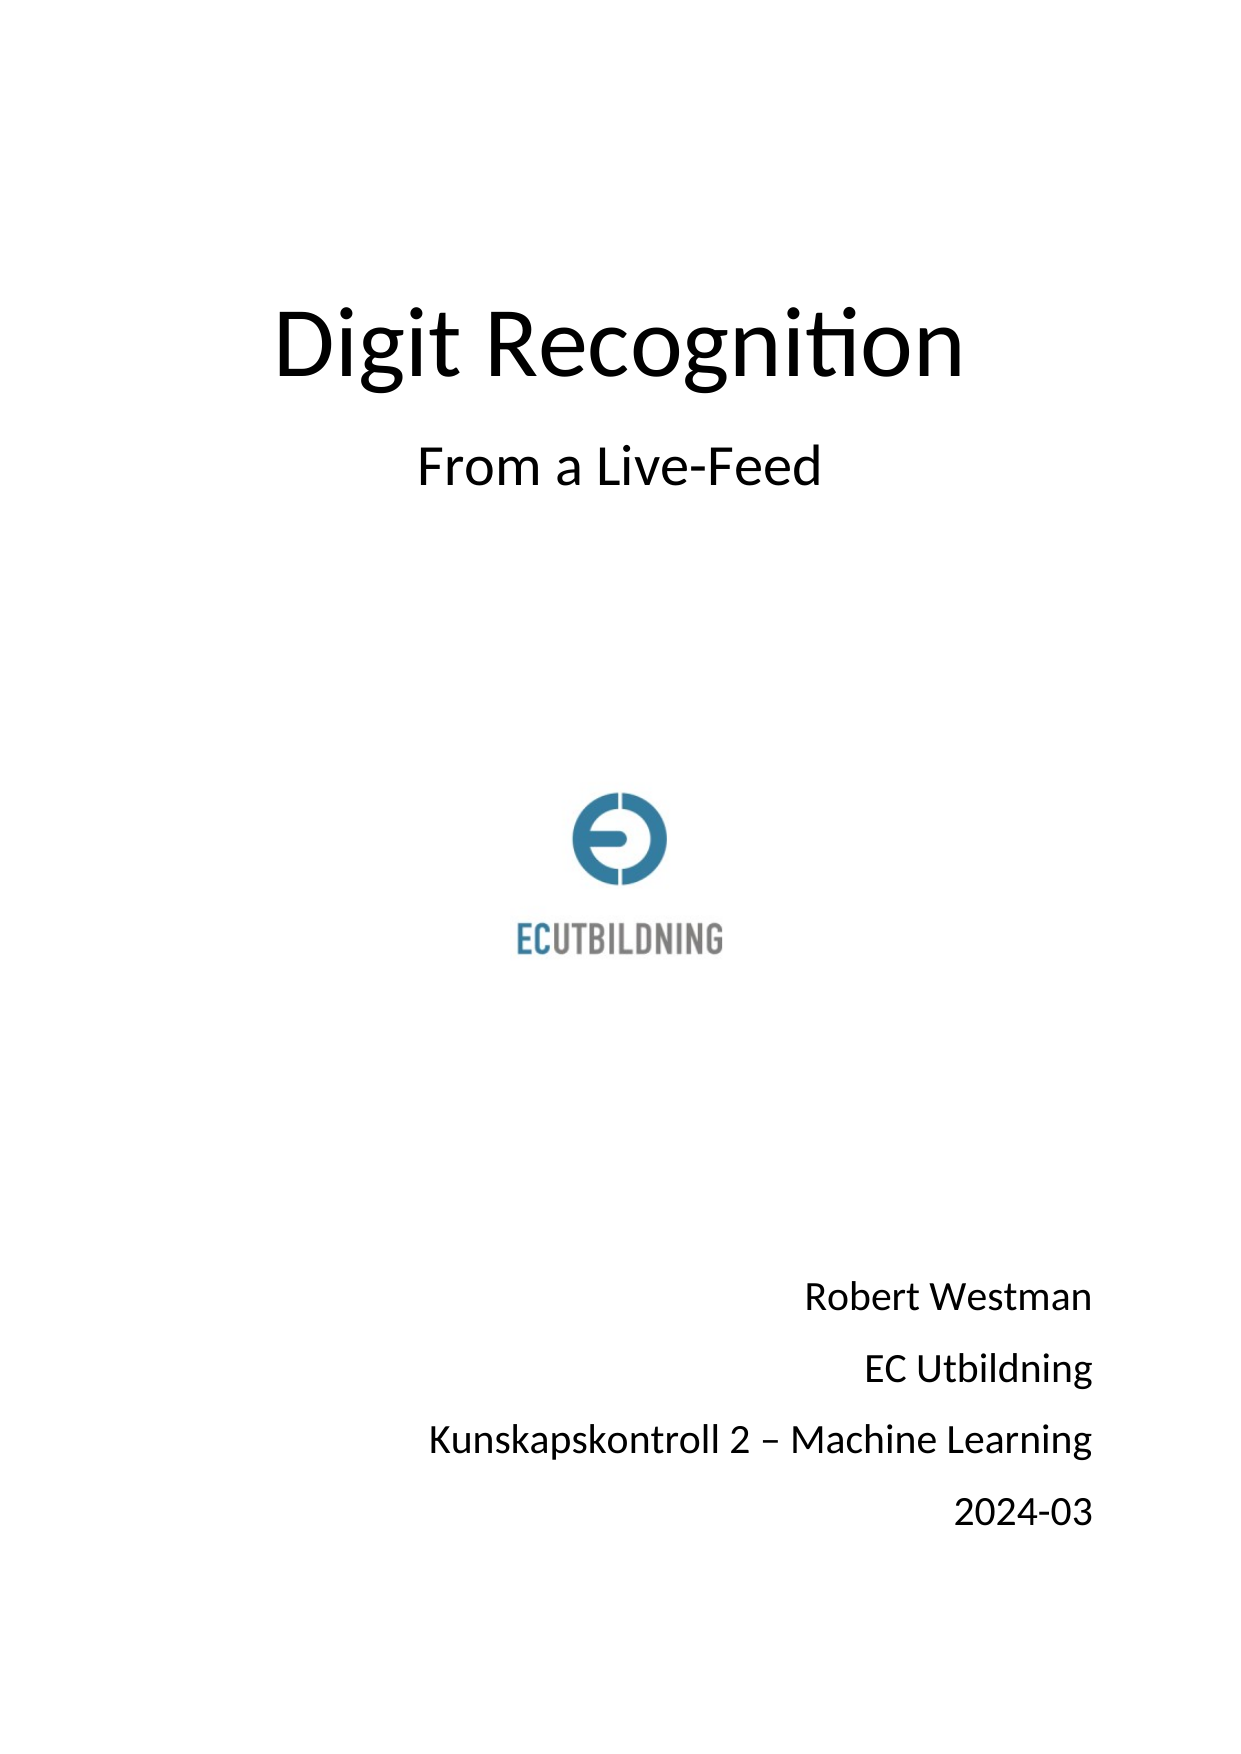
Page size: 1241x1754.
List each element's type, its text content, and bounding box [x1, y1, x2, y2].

text Robert Westman [148, 1270, 1093, 1321]
picture [510, 765, 725, 981]
text From a Live-Feed [148, 428, 1093, 499]
text Kunskapskontroll 2 – Machine Learning [148, 1413, 1093, 1464]
text 2024-03 [148, 1485, 1093, 1536]
text EC Utbildning [148, 1342, 1093, 1392]
text Digit Recognition [148, 280, 1093, 402]
